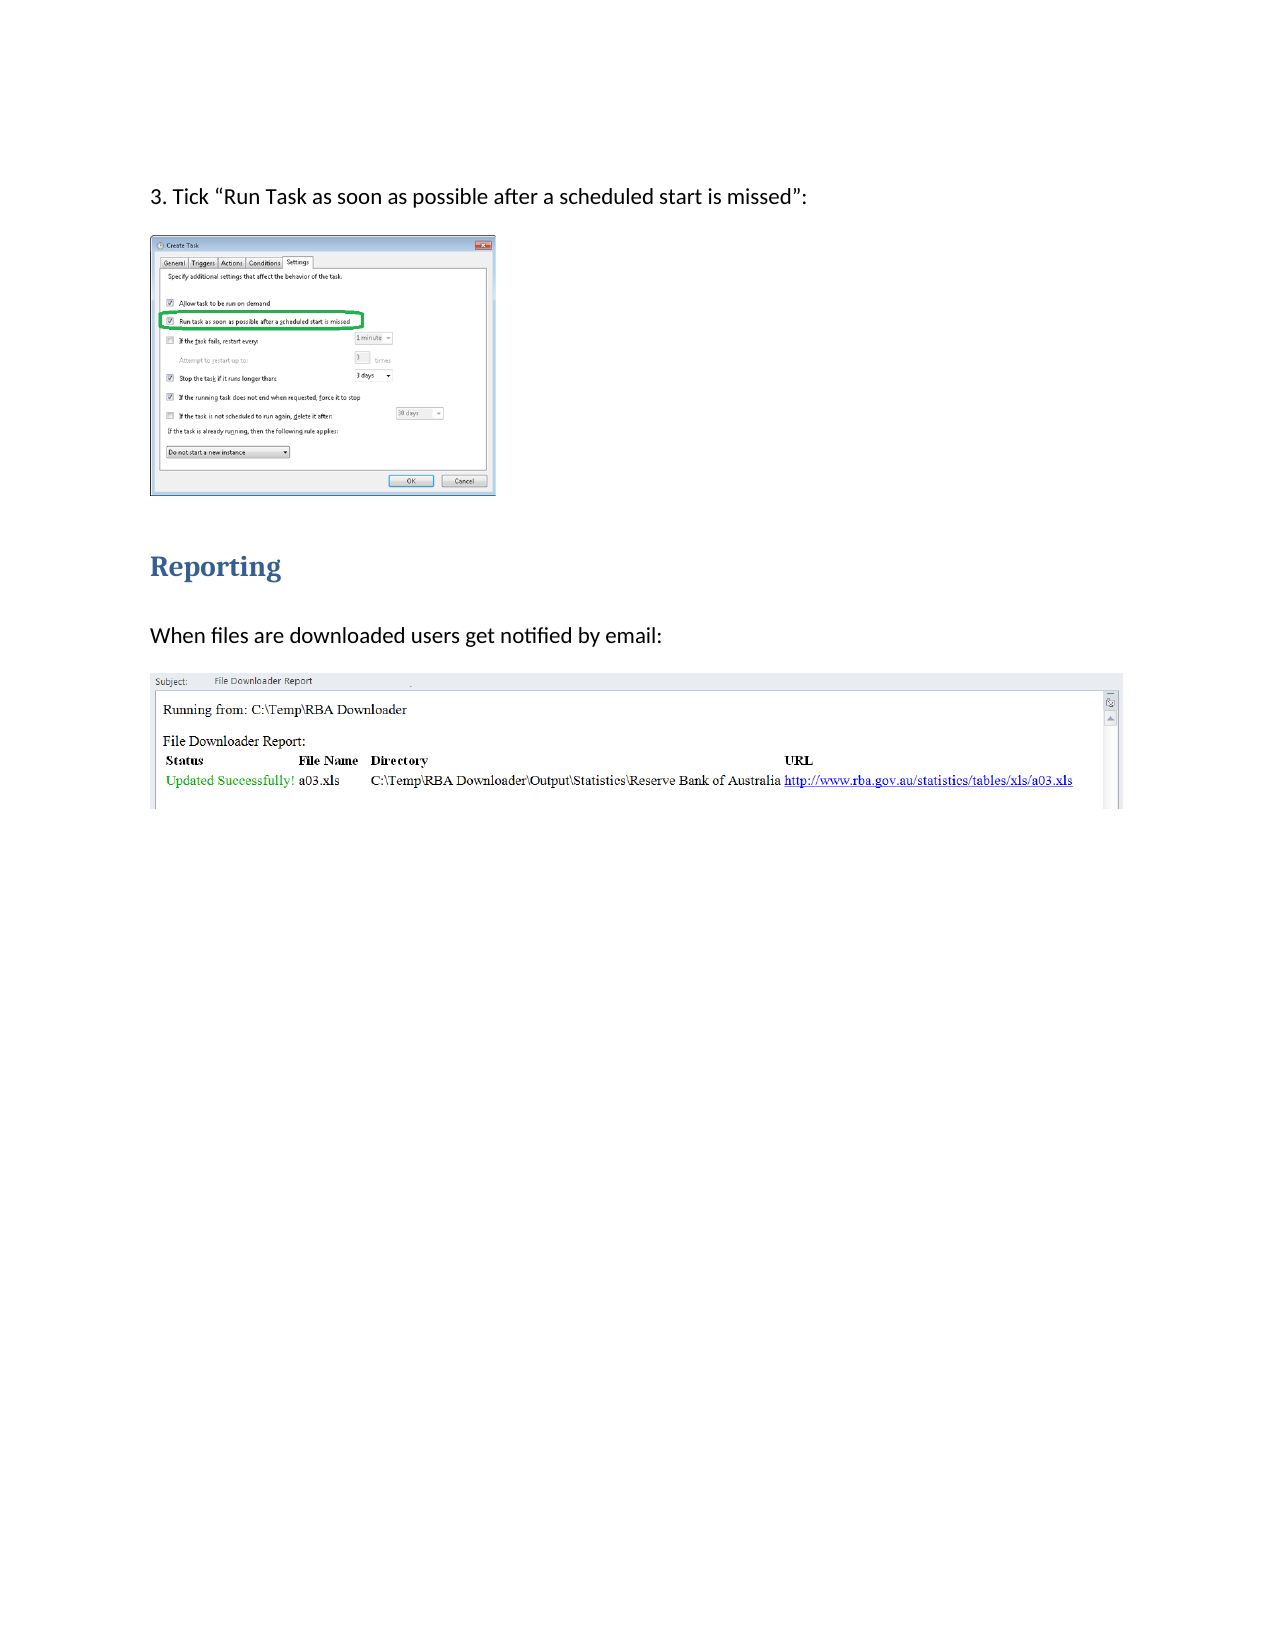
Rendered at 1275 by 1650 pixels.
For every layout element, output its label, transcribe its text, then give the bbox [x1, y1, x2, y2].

picture [150, 235, 496, 496]
subtitle Reporting [150, 550, 1125, 583]
text 3. Tick “Run Task as soon as possible after a scheduled start is missed”: [150, 150, 1125, 210]
picture [150, 673, 1123, 809]
text When files are downloaded users get notified by email: [150, 588, 1125, 649]
